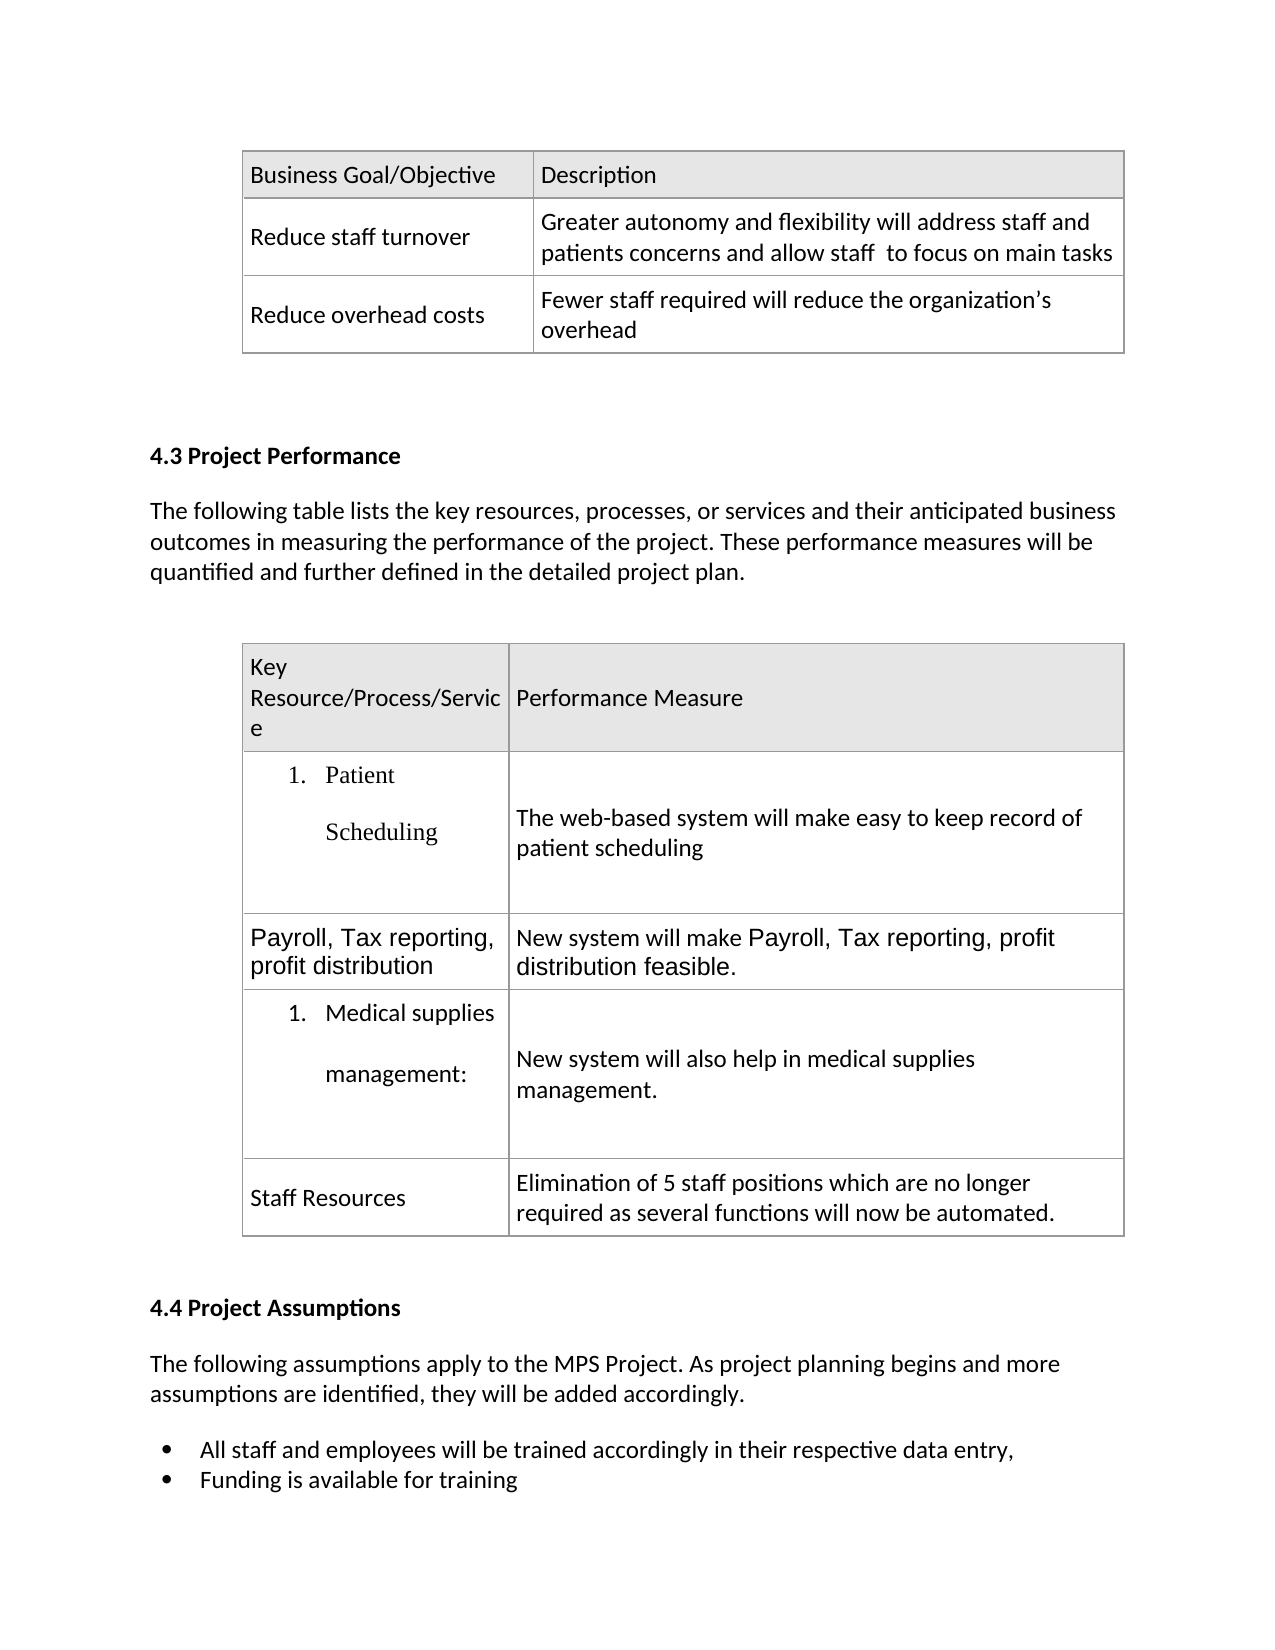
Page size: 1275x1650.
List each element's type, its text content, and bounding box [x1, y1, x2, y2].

table_cell Fewer staff required will reduce the organization’s overhead [534, 276, 1123, 352]
table_header Business Goal/Objective [243, 152, 533, 197]
table_cell New system will also help in medical supplies management. [510, 990, 1123, 1158]
table_cell Reduce staff turnover [243, 198, 533, 275]
table_cell The web-based system will make easy to keep record of patient scheduling [510, 752, 1123, 913]
table_cell Greater autonomy and flexibility will address staff and patients concerns and allow staff to focus on main tasks [534, 199, 1123, 275]
subtitle 4.3 Project Performance [150, 379, 1125, 470]
table_cell Payroll, Tax reporting, profit distribution [243, 914, 508, 988]
table_cell Patient Scheduling [243, 752, 508, 913]
table_header Key Resource/Process/Service [243, 644, 508, 751]
list Funding is available for training [162, 1464, 1125, 1495]
table_cell New system will make Payroll, Tax reporting, profit distribution feasible. [510, 914, 1123, 988]
text The following assumptions apply to the MPS Project. As project planning begins and more assumptions are identified, they will be added accordingly. [150, 1348, 1125, 1409]
subtitle 4.4 Project Assumptions [150, 1262, 1125, 1323]
table_cell Medical supplies management: [243, 990, 508, 1158]
table_cell Staff Resources [243, 1159, 508, 1235]
table_header Description [534, 152, 1123, 197]
list All staff and employees will be trained accordingly in their respective data entry, [162, 1434, 1125, 1464]
table_header Performance Measure [510, 644, 1123, 751]
text The following table lists the key resources, processes, or services and their anticipated business outcomes in measuring the performance of the project. These performance measures will be quantified and further defined in the detailed project plan. [150, 495, 1125, 587]
table_cell Elimination of 5 staff positions which are no longer required as several functions will now be automated. [510, 1159, 1123, 1235]
table_cell Reduce overhead costs [243, 276, 533, 352]
